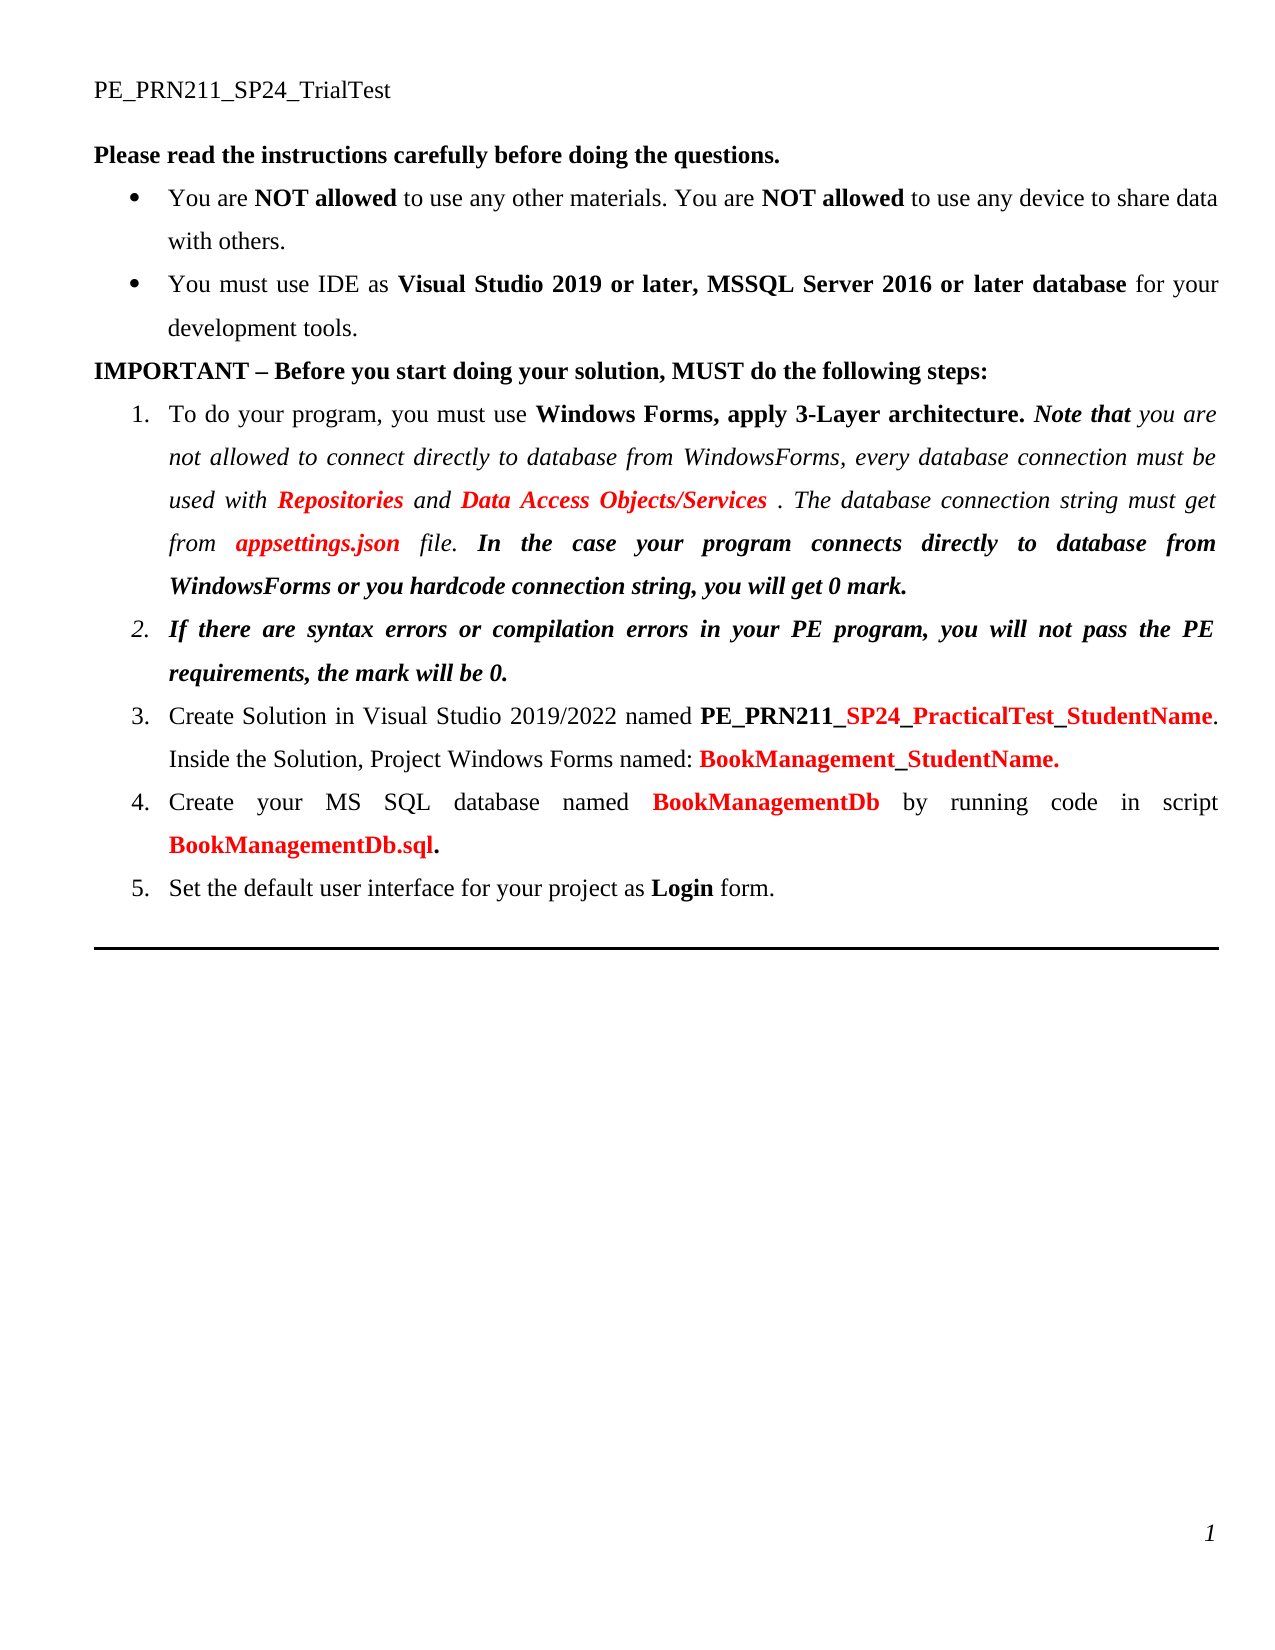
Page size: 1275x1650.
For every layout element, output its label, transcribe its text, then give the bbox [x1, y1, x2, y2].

list Create Solution in Visual Studio 2019/2022 named PE_PRN211_SP24_PracticalTest_StudentName. Inside the Solution, Project Windows Forms named: BookManagement_StudentName. [131, 701, 1219, 773]
list To do your program, you must use Windows Forms, apply 3-Layer architecture. Note that you are not allowed to connect directly to database from WindowsForms, every database connection must be used with Repositories and Data Access Objects/Services . The database connection string must get from appsettings.json file. In the case your program connects directly to database from WindowsForms or you hardcode connection string, you will get 0 mark. [131, 399, 1219, 600]
list You must use IDE as Visual Studio 2019 or later, MSSQL Server 2016 or later database for your development tools. [130, 269, 1219, 341]
list You are NOT allowed to use any other materials. You are NOT allowed to use any device to share data with others. [130, 183, 1219, 255]
list Set the default user interface for your project as Login form. [131, 873, 1219, 902]
list Create your MS SQL database named BookManagementDb by running code in script BookManagementDb.sql. [131, 787, 1219, 859]
text Please read the instructions carefully before doing the questions. [94, 140, 1219, 169]
text PE_PRN211_SP24_TrialTest [94, 75, 1219, 136]
list If there are syntax errors or compilation errors in your PE program, you will not pass the PE requirements, the mark will be 0. [131, 614, 1219, 686]
text IMPORTANT – Before you start doing your solution, MUST do the following steps: [94, 356, 1219, 384]
